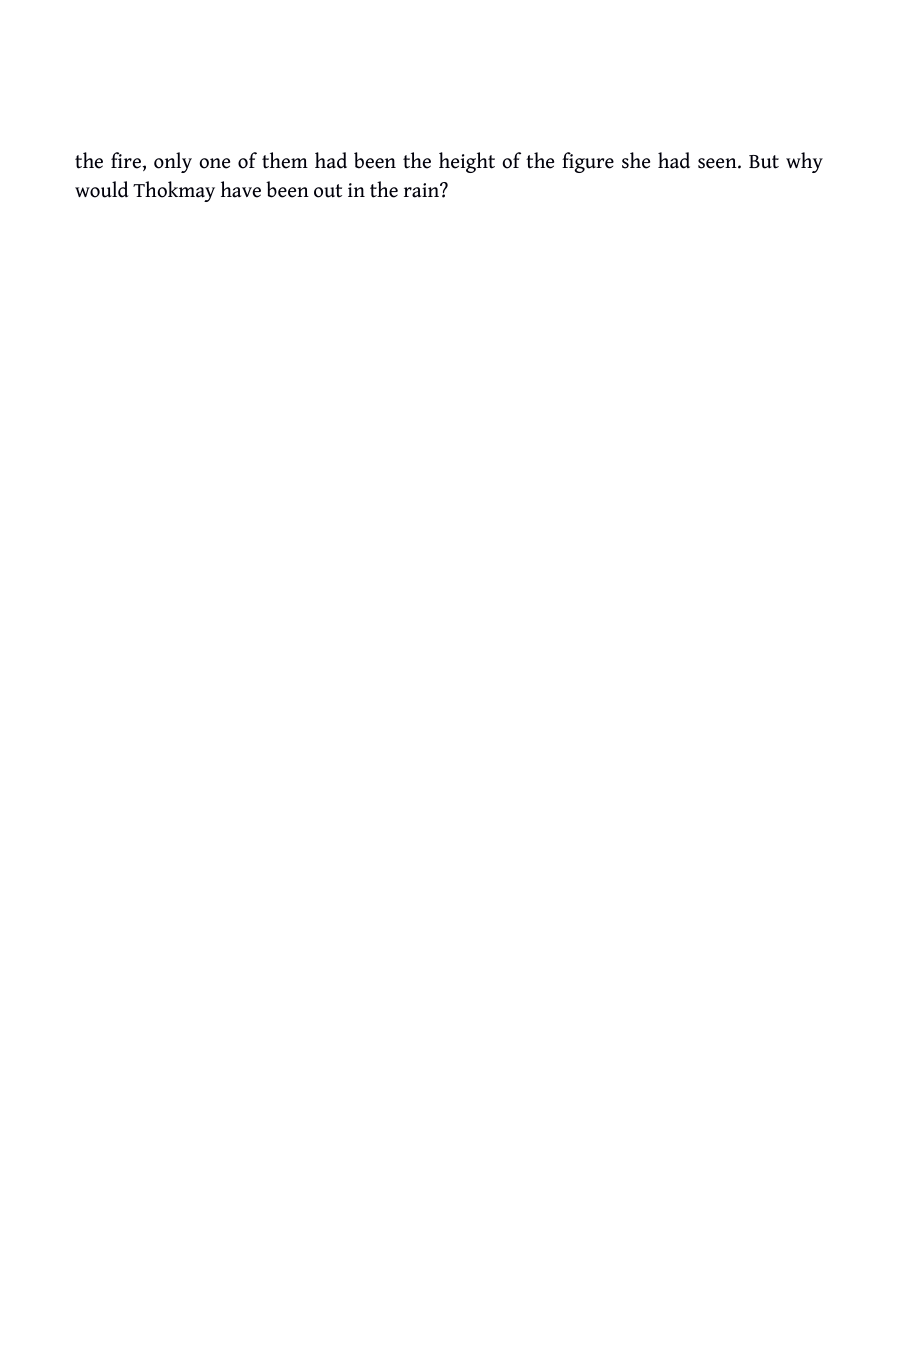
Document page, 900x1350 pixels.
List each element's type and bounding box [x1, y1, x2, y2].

text [75, 151, 825, 204]
